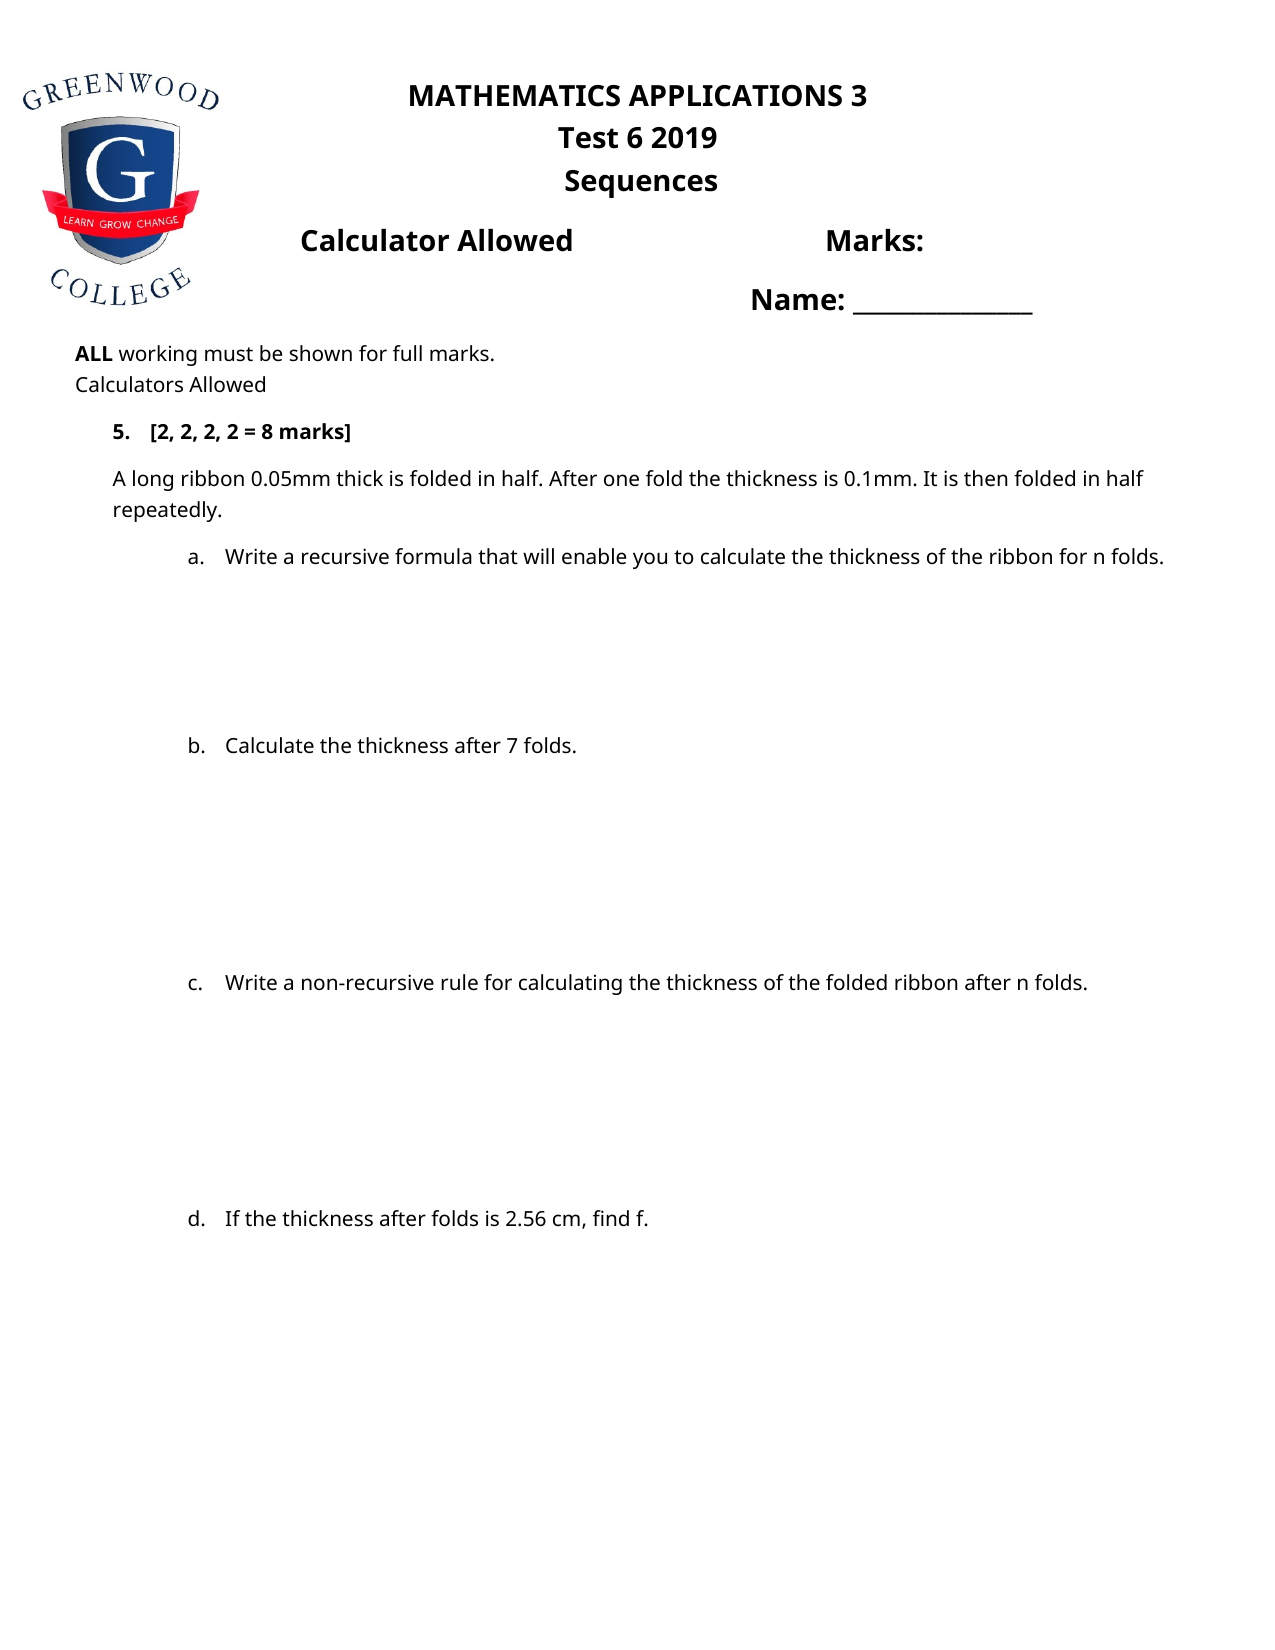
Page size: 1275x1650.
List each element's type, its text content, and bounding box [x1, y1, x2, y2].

text Test 6 2019 [75, 118, 1200, 157]
list Calculate the thickness after 7 folds. [187, 731, 1200, 760]
picture [0, 37, 242, 337]
text A long ribbon 0.05mm thick is folded in half. After one fold the thickness is 0.1mm. It is then folded in half repeatedly. [112, 464, 1200, 523]
list If the thickness after folds is 2.56 cm, find f. [187, 1204, 1200, 1233]
text Name: _______________ [675, 279, 1200, 319]
text ALL working must be shown for full marks. [75, 339, 1200, 367]
list Write a recursive formula that will enable you to calculate the thickness of the ribbon for n folds. [187, 542, 1200, 571]
text MATHEMATICS APPLICATIONS 3 [75, 75, 1200, 115]
list Write a non-recursive rule for calculating the thickness of the folded ribbon after n folds. [187, 968, 1200, 996]
text Sequences [75, 161, 1200, 200]
text Calculators Allowed [75, 370, 1200, 398]
list [2, 2, 2, 2 = 8 marks] [112, 417, 1200, 445]
text Calculator Allowed Marks: [225, 220, 1200, 260]
